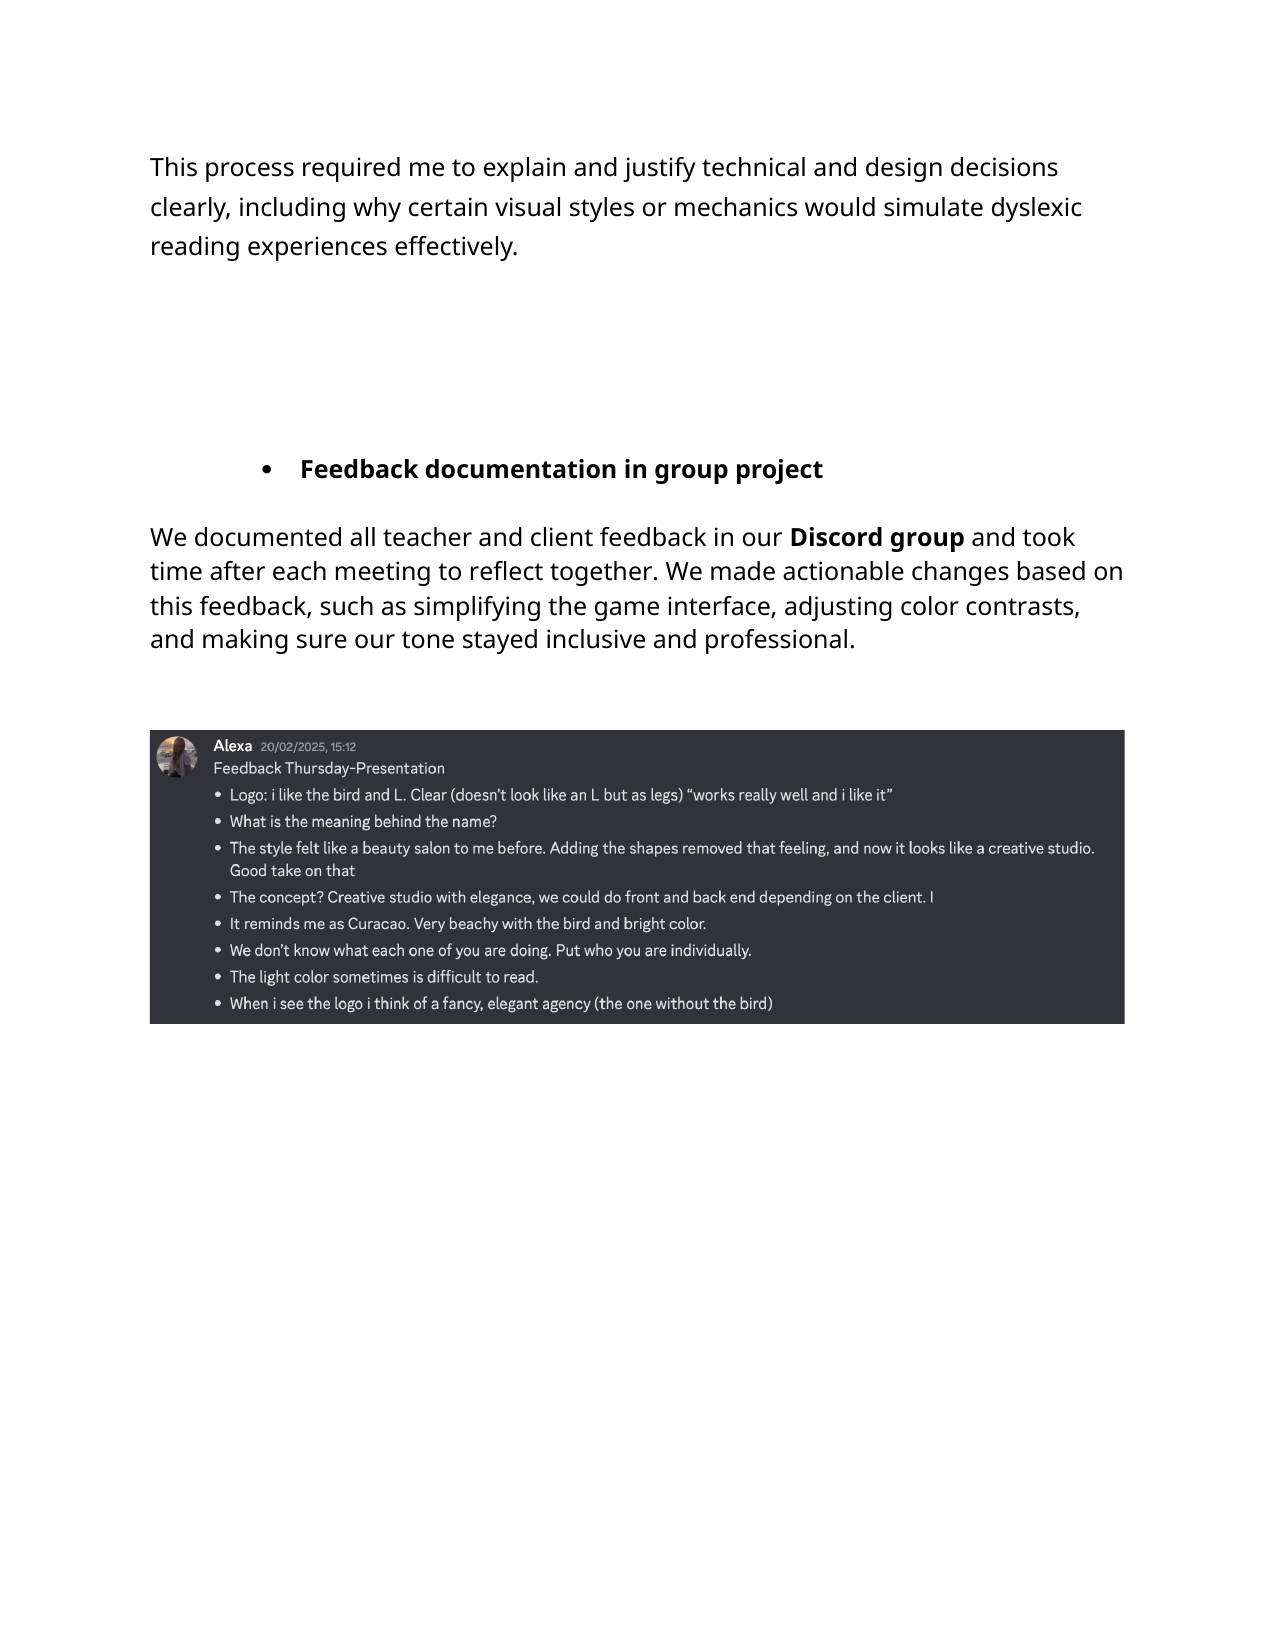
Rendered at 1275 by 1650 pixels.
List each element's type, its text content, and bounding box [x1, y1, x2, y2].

text We documented all teacher and client feedback in our Discord group and took time after each meeting to reflect together. We made actionable changes based on this feedback, such as simplifying the game interface, adjusting color contrasts, and making sure our tone stayed inclusive and professional. [150, 520, 1125, 656]
picture [149, 730, 1125, 1024]
text This process required me to explain and justify technical and design decisions clearly, including why certain visual styles or mechanics would simulate dyslexic reading experiences effectively. [150, 150, 1125, 262]
list Feedback documentation in group project [262, 452, 1125, 486]
